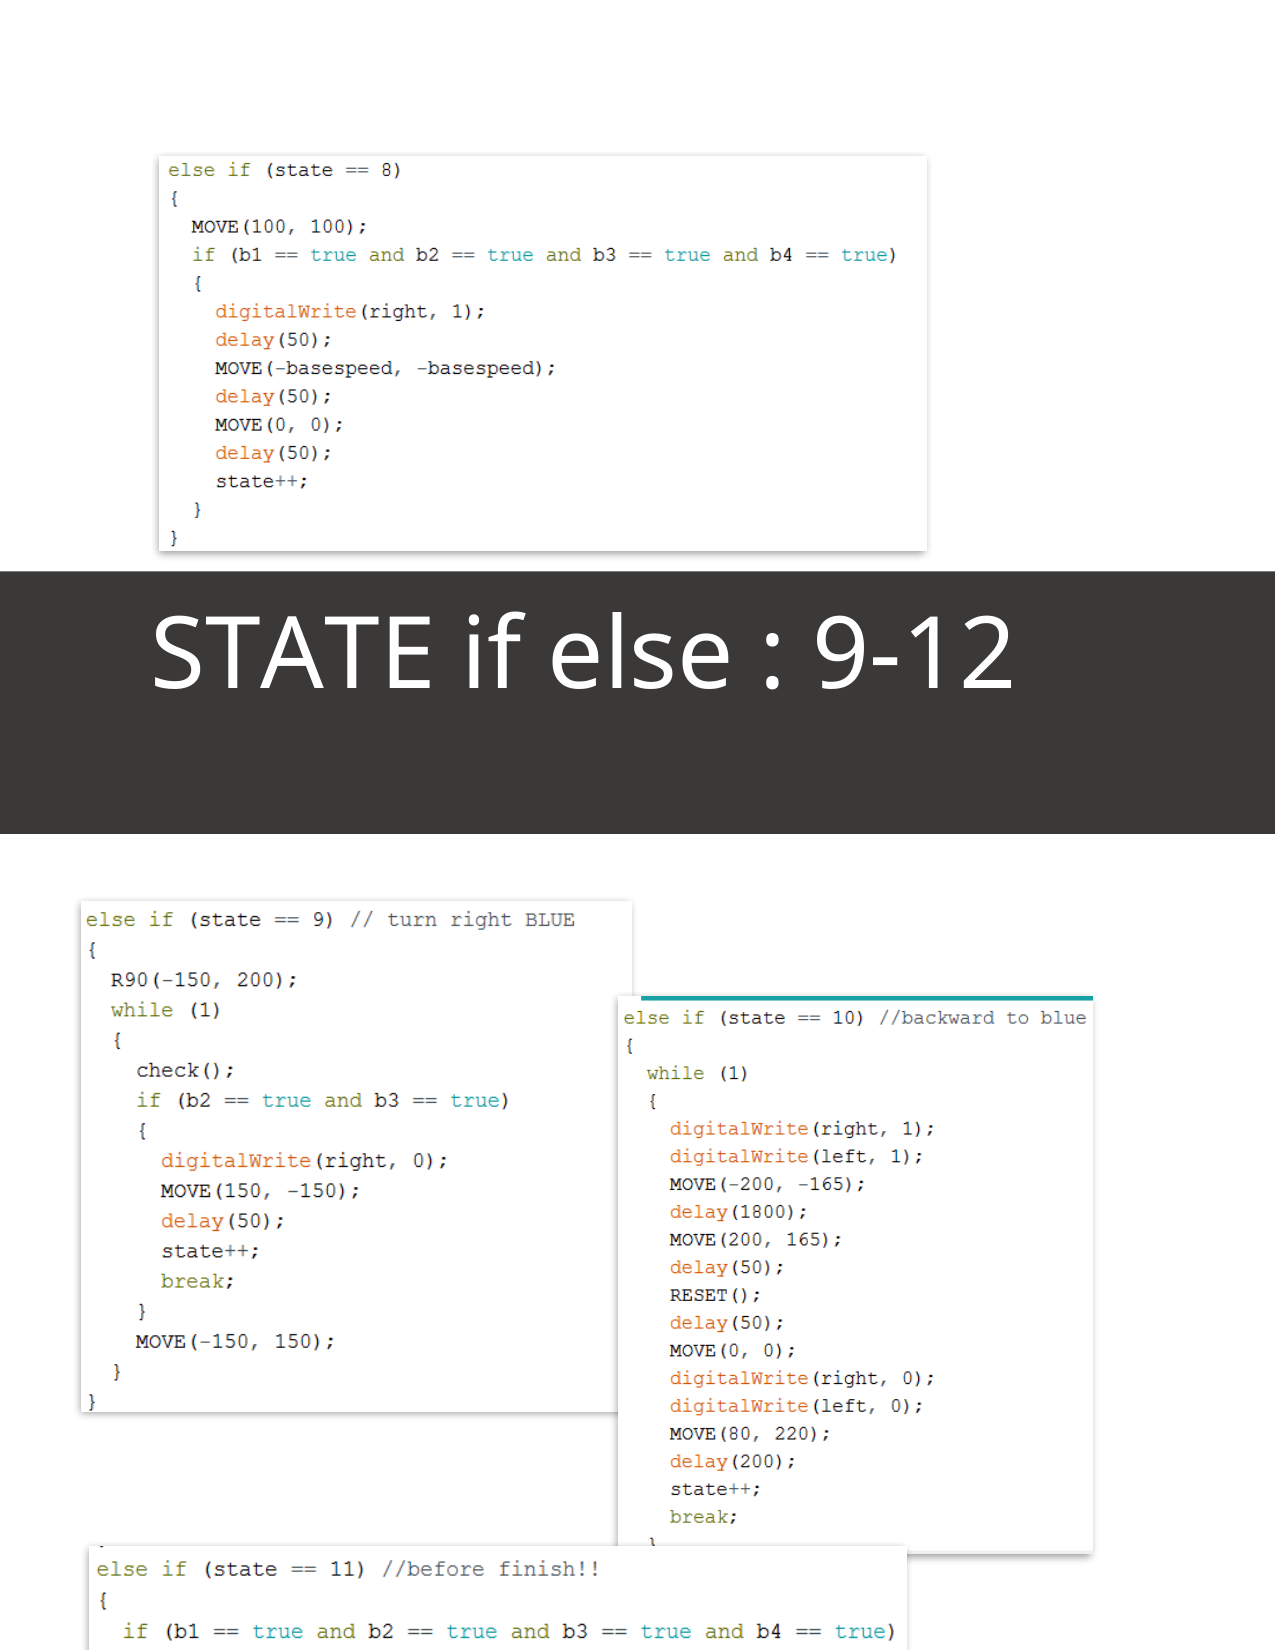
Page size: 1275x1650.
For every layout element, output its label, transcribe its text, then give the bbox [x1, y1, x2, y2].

text STATE if else : 9-12 [150, 581, 1125, 718]
picture [81, 901, 1093, 1650]
picture [159, 156, 927, 551]
